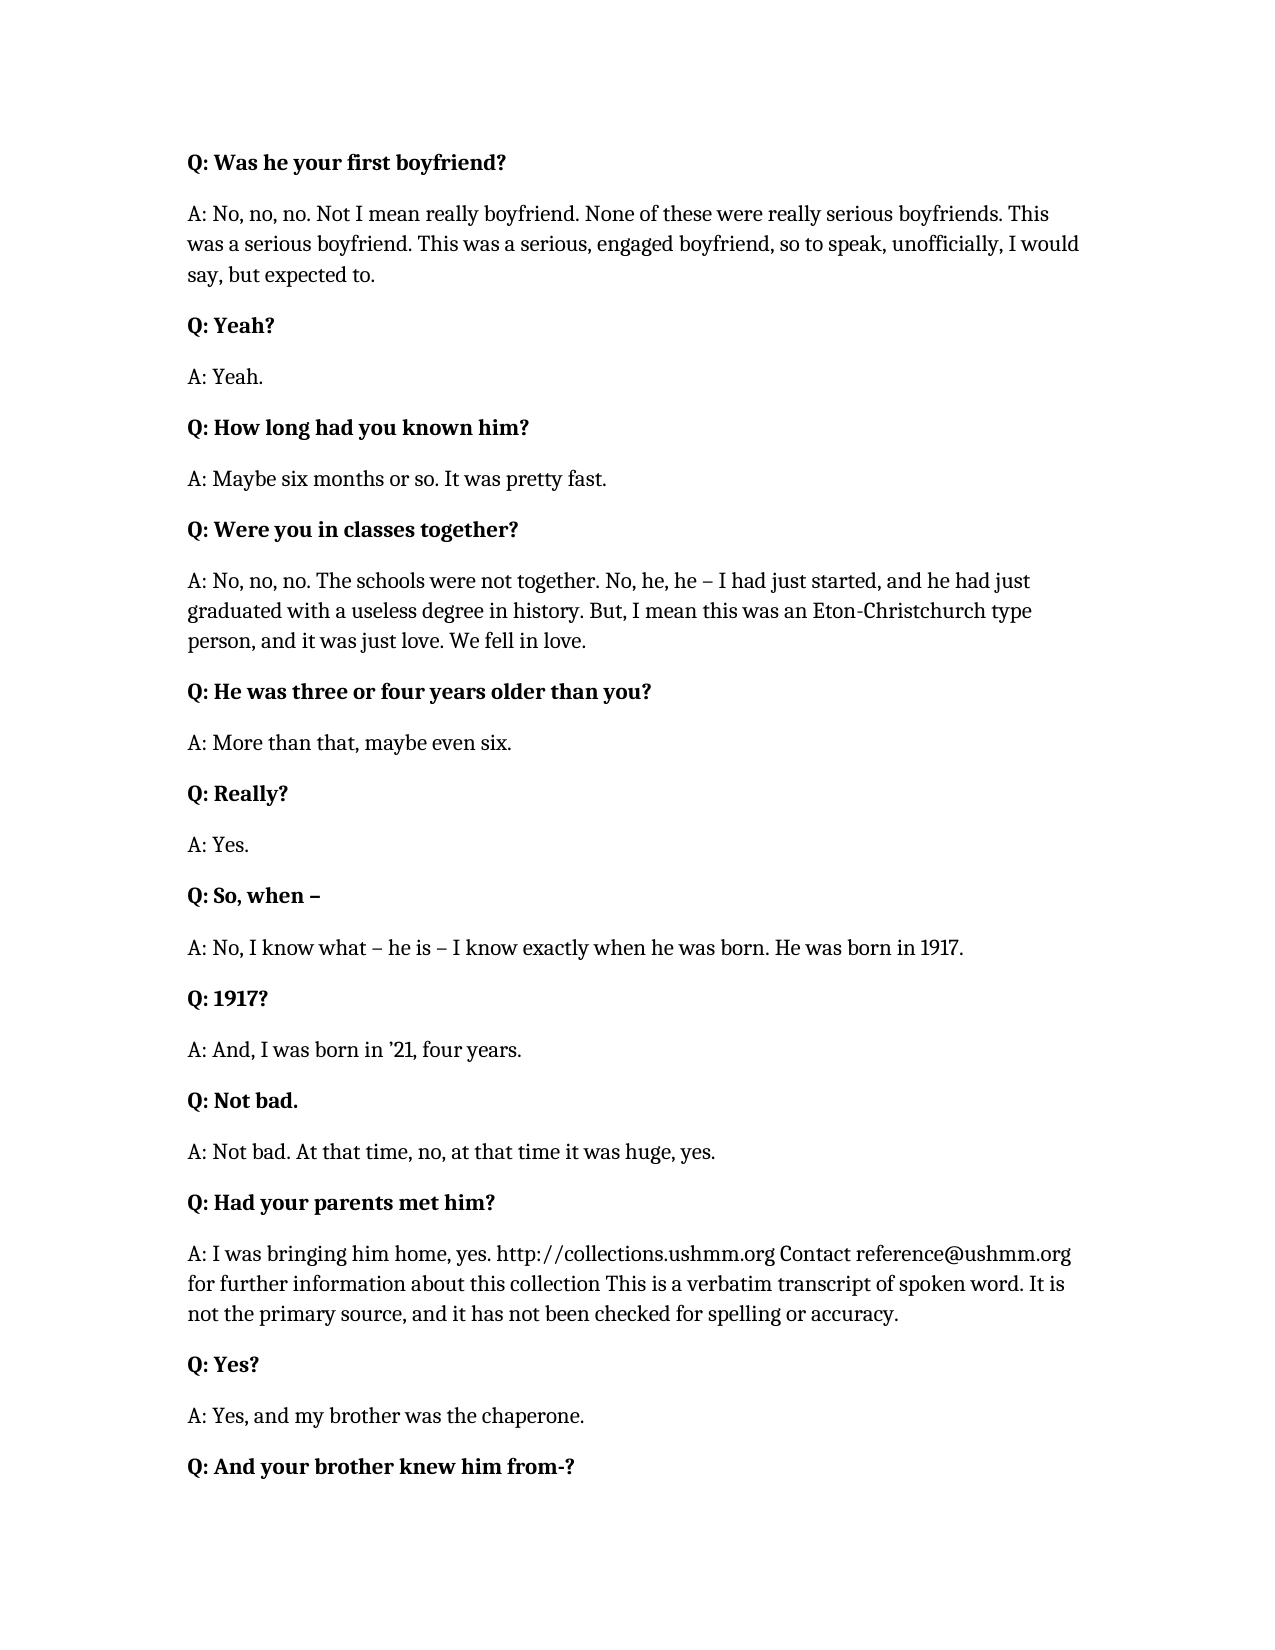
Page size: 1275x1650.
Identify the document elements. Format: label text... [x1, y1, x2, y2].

text Q: Really? [187, 781, 1087, 808]
text A: No, I know what – he is – I know exactly when he was born. He was born in 1917. [187, 934, 1087, 961]
text A: Maybe six months or so. It was pretty fast. [187, 466, 1087, 492]
text A: I was bringing him home, yes. http://collections.ushmm.org Contact reference@ushmm.org for further information about this collection This is a verbatim transcript of spoken word. It is not the primary source, and it has not been checked for spelling or accuracy. [187, 1241, 1087, 1327]
text Q: Yeah? [187, 312, 1087, 339]
text Q: Yes? [187, 1352, 1087, 1378]
text A: And, I was born in ’21, four years. [187, 1036, 1087, 1063]
text A: Not bad. At that time, no, at that time it was huge, yes. [187, 1138, 1087, 1165]
text A: No, no, no. The schools were not together. No, he, he – I had just started, and he had just graduated with a useless degree in history. But, I mean this was an Eton-Christchurch type person, and it was just love. We fell in love. [187, 568, 1087, 654]
text A: Yeah. [187, 363, 1087, 390]
text A: Yes, and my brother was the chaperone. [187, 1403, 1087, 1429]
text Q: He was three or four years older than you? [187, 679, 1087, 706]
text Q: Was he your first boyfriend? [187, 150, 1087, 176]
text A: Yes. [187, 832, 1087, 859]
text Q: So, when – [187, 883, 1087, 910]
text Q: 1917? [187, 985, 1087, 1012]
text Q: Not bad. [187, 1087, 1087, 1114]
text A: More than that, maybe even six. [187, 730, 1087, 757]
text Q: Were you in classes together? [187, 517, 1087, 543]
text Q: Had your parents met him? [187, 1189, 1087, 1216]
text Q: And your brother knew him from-? [187, 1454, 1087, 1481]
text Q: How long had you known him? [187, 414, 1087, 441]
text A: No, no, no. Not I mean really boyfriend. None of these were really serious boyfriends. This was a serious boyfriend. This was a serious, engaged boyfriend, so to speak, unofficially, I would say, but expected to. [187, 201, 1087, 288]
